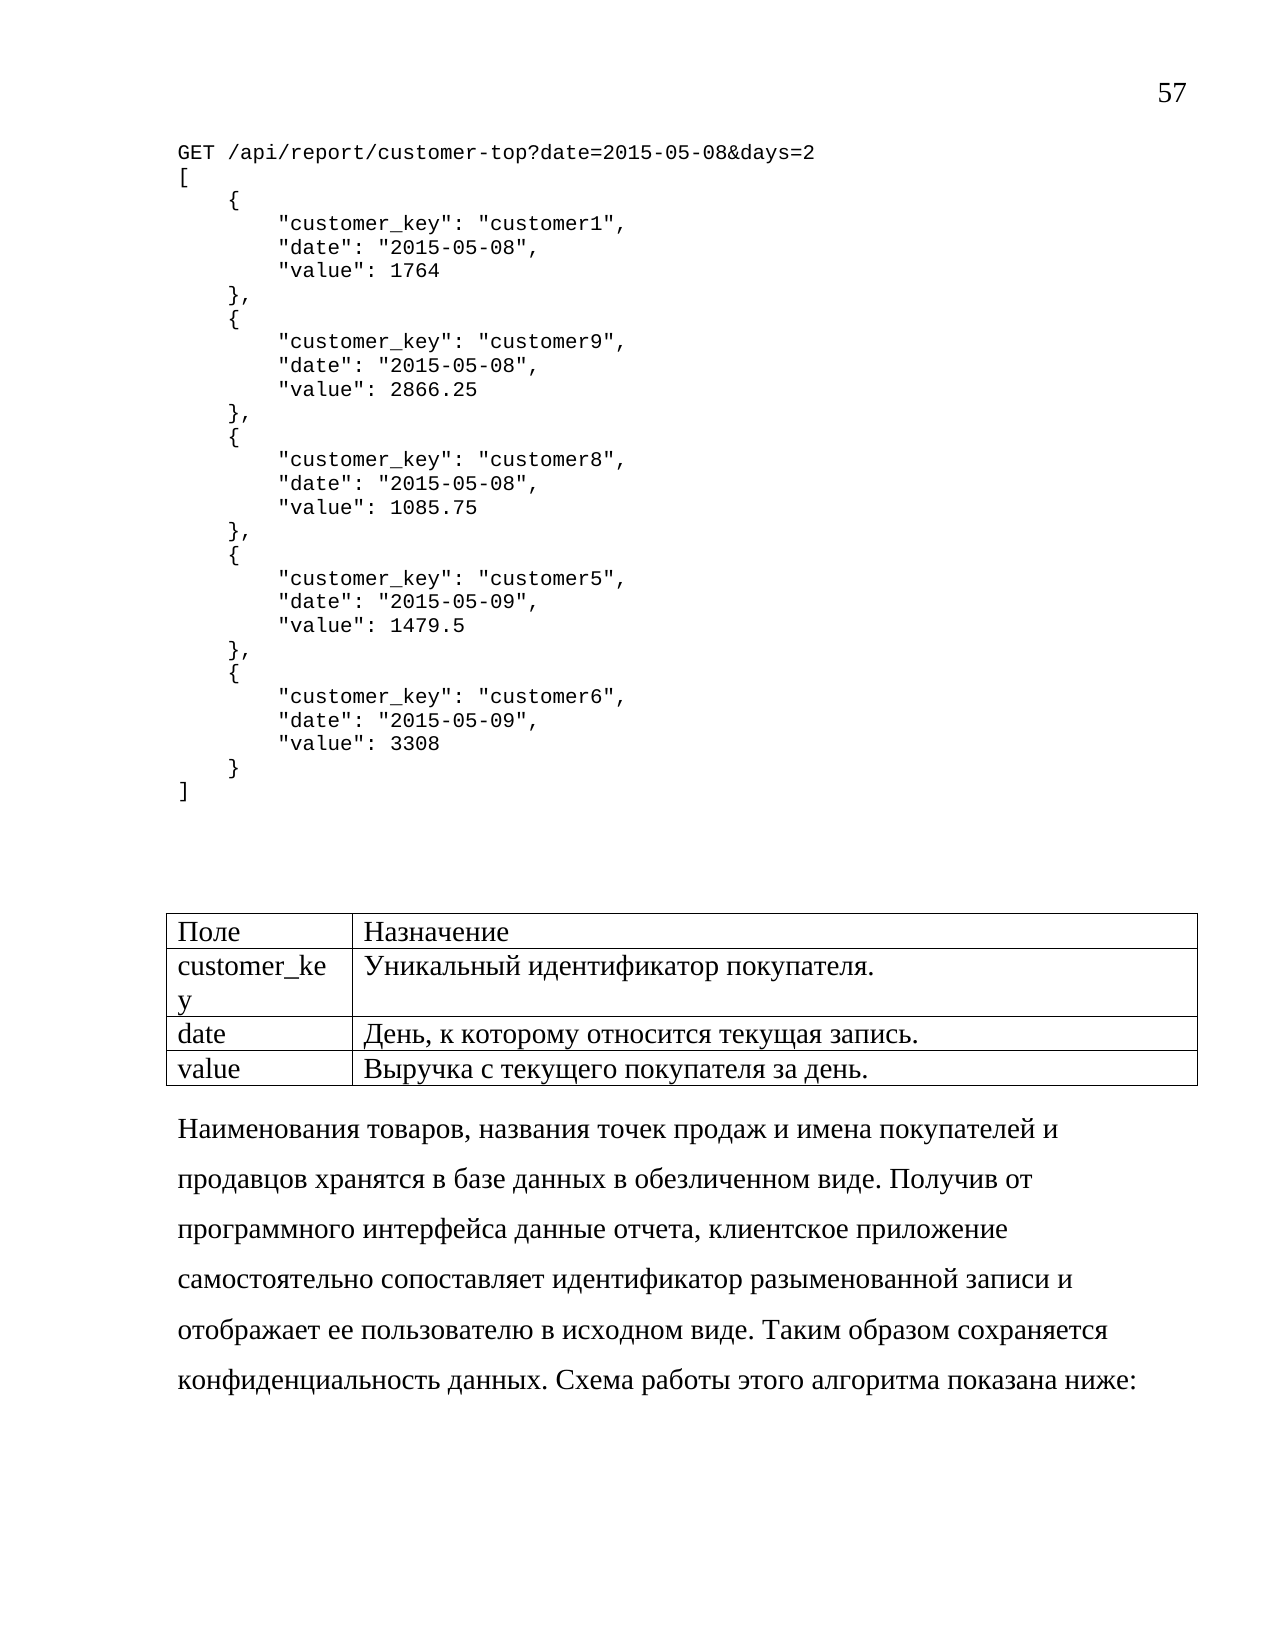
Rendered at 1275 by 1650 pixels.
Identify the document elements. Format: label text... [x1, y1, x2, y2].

text "customer_key": "customer9", [177, 331, 1186, 355]
text "customer_key": "customer5", [177, 568, 1186, 591]
text "value": 1085.75 [177, 497, 1186, 520]
table_cell Уникальный идентификатор покупателя. [353, 949, 1197, 1016]
text "date": "2015-05-08", [177, 473, 1186, 497]
text "value": 2866.25 [177, 378, 1186, 402]
text { [177, 544, 1186, 568]
table_cell Выручка с текущего покупателя за день. [353, 1051, 1197, 1085]
text "value": 1764 [177, 260, 1186, 284]
table_cell День, к которому относится текущая запись. [353, 1017, 1197, 1050]
text { [177, 189, 1186, 213]
text "value": 1479.5 [177, 615, 1186, 639]
text ] [177, 781, 1186, 804]
text } [177, 757, 1186, 781]
table_cell customer_key [167, 949, 352, 1016]
text "date": "2015-05-09", [177, 591, 1186, 615]
text Наименования товаров, названия точек продаж и имена покупателей и продавцов хранятся в базе данных в обезличенном виде. Получив от программного интерфейса данные отчета, клиентское приложение самостоятельно сопоставляет идентификатор разыменованной записи и отображает ее пользователю в исходном виде. Таким образом сохраняется конфиденциальность данных. Схема работы этого алгоритма показана ниже: [177, 1111, 1186, 1396]
text [ [177, 166, 1186, 189]
text }, [177, 402, 1186, 426]
text { [177, 662, 1186, 686]
text { [177, 308, 1186, 331]
table_cell value [167, 1051, 352, 1085]
text "date": "2015-05-09", [177, 709, 1186, 733]
table_cell date [167, 1017, 352, 1050]
text GET /api/report/customer-top?date=2015-05-08&days=2 [177, 142, 1186, 166]
text { [177, 426, 1186, 449]
text "customer_key": "customer8", [177, 449, 1186, 473]
text "customer_key": "customer1", [177, 213, 1186, 237]
text "date": "2015-05-08", [177, 237, 1186, 260]
text "date": "2015-05-08", [177, 355, 1186, 378]
text }, [177, 284, 1186, 308]
table_header Поле [167, 914, 352, 947]
table_header Назначение [353, 914, 1197, 947]
text }, [177, 639, 1186, 662]
text "customer_key": "customer6", [177, 686, 1186, 709]
text }, [177, 520, 1186, 544]
text "value": 3308 [177, 733, 1186, 757]
